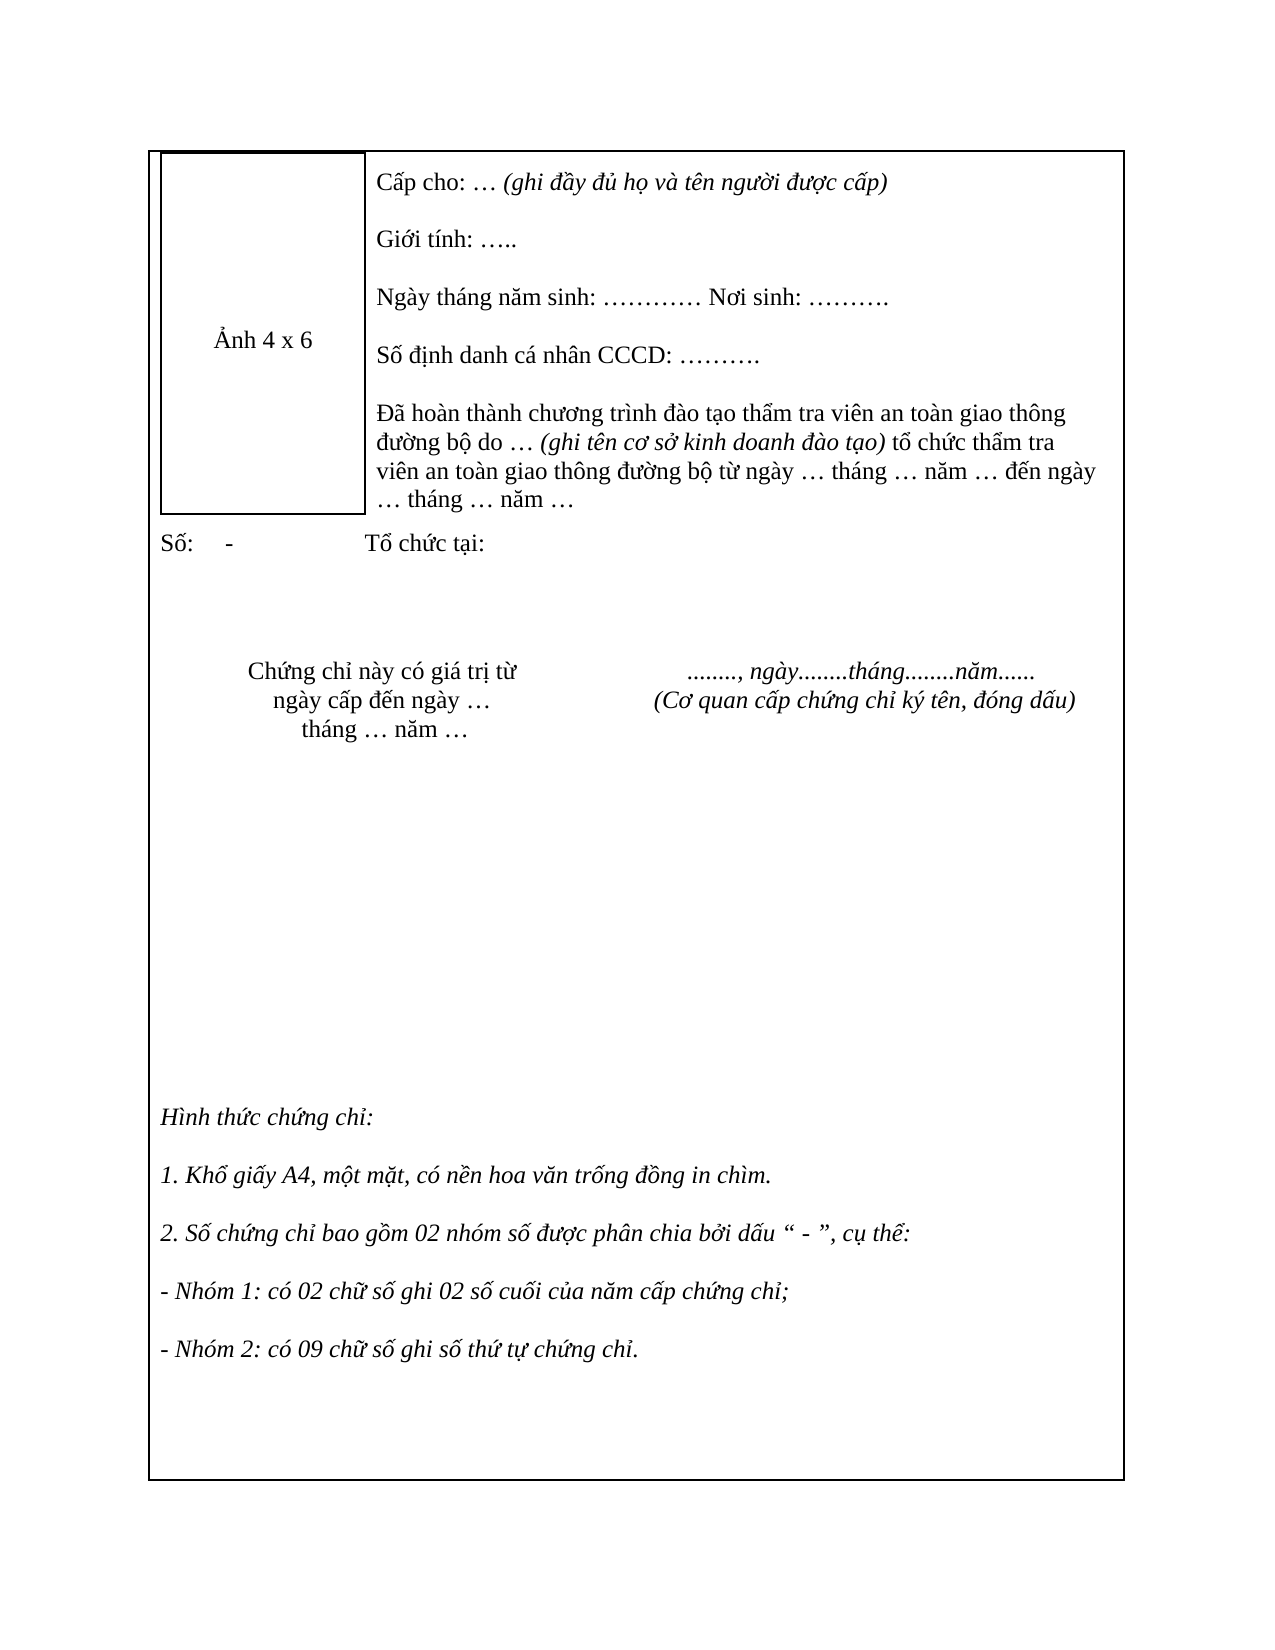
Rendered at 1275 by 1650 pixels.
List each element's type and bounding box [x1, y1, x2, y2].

table_header [150, 152, 1123, 1479]
